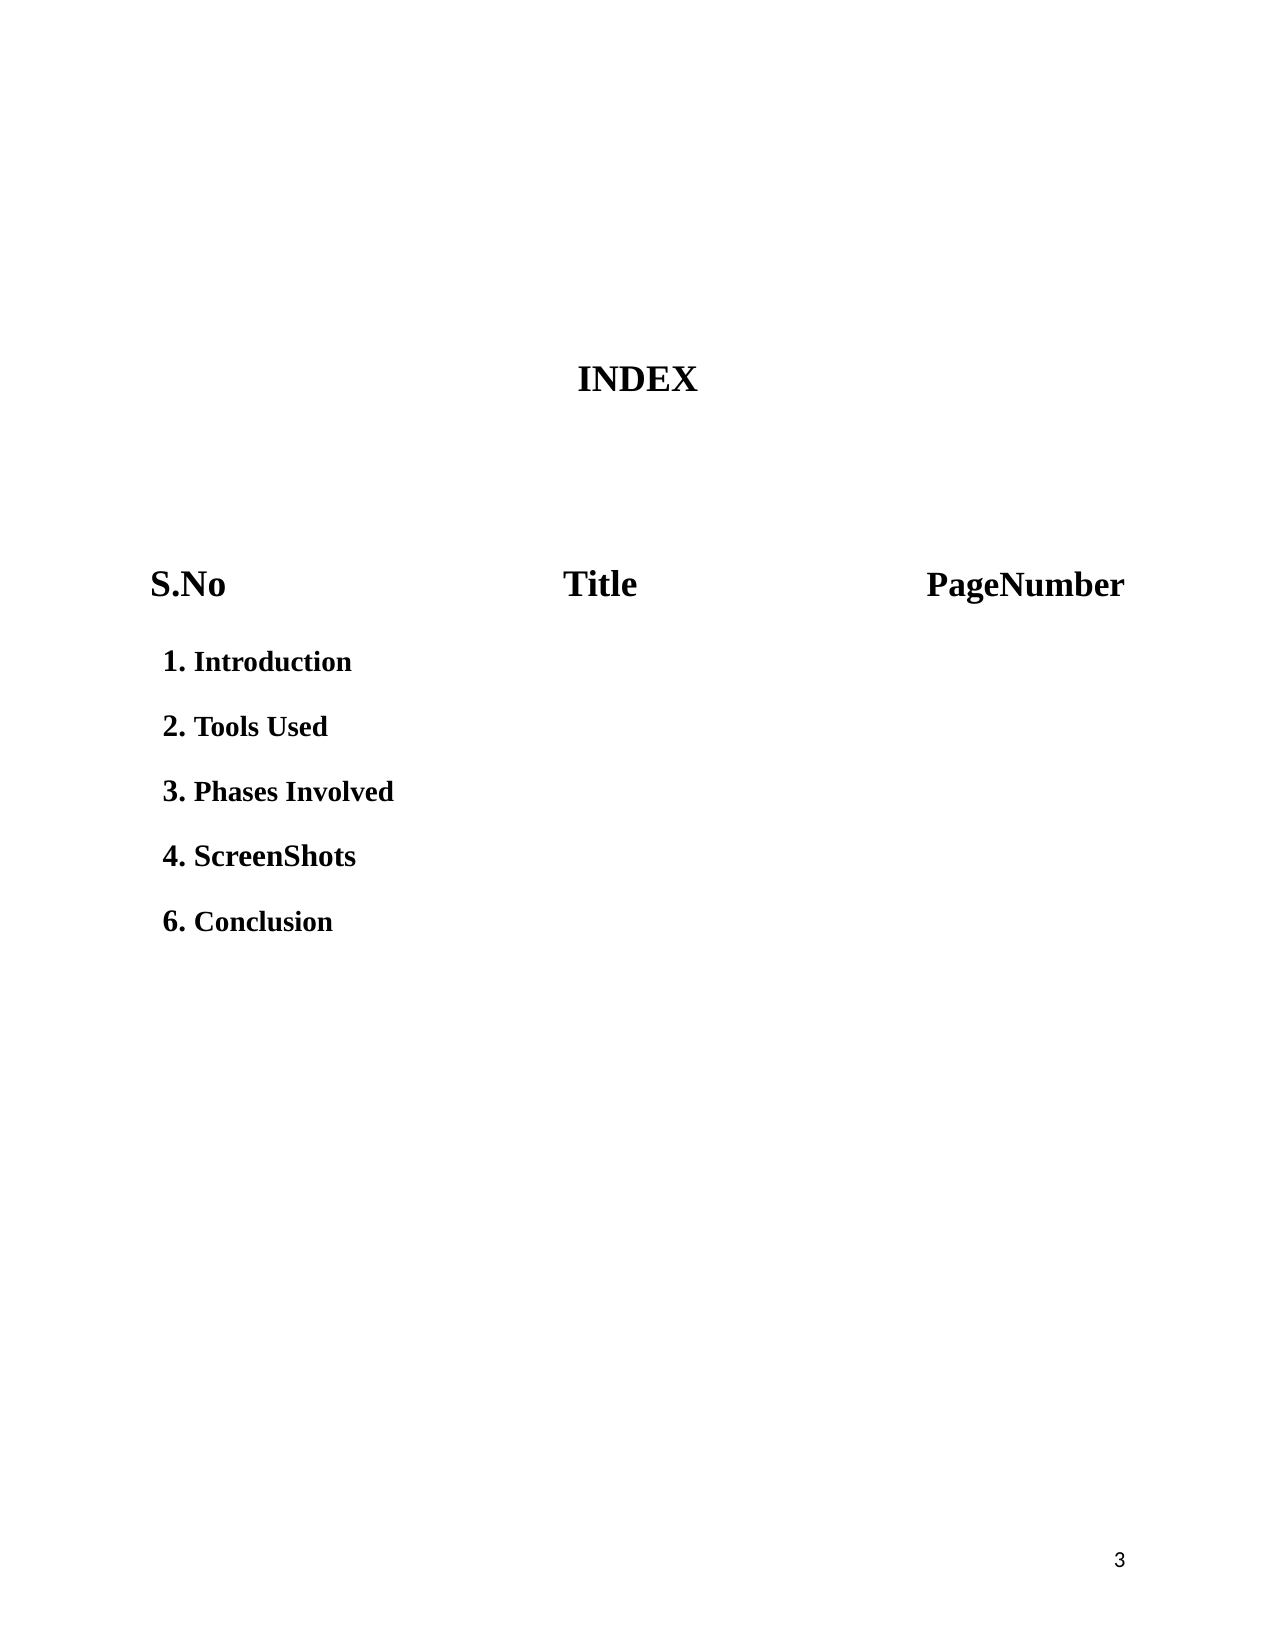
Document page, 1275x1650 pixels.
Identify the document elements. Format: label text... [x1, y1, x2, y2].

subtitle INDEX [208, 356, 1067, 399]
text S.No Title PageNumber [150, 562, 1125, 605]
